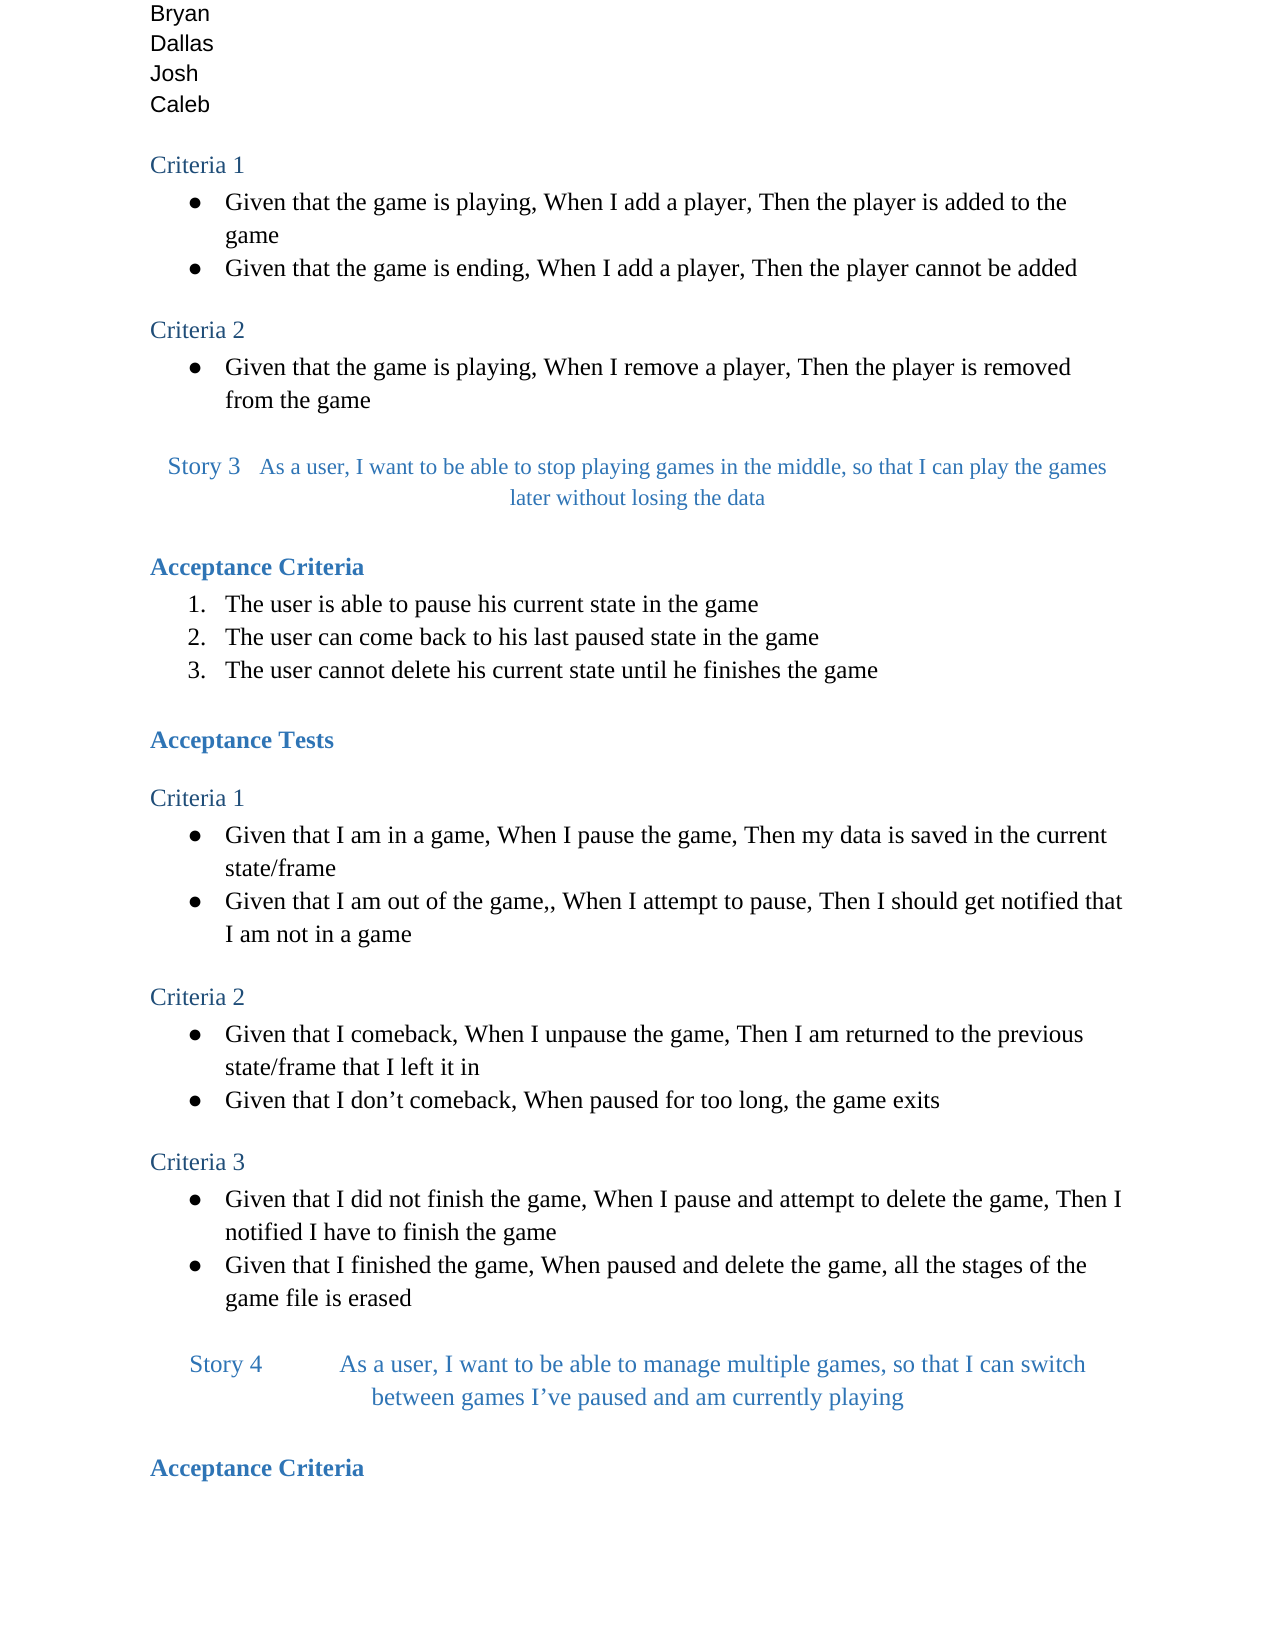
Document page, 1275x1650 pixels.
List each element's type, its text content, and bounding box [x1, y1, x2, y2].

subtitle Acceptance Tests [150, 725, 1125, 754]
list Given that the game is playing, When I remove a player, Then the player is removed from the game [187, 352, 1125, 414]
list Given that I am in a game, When I pause the game, Then my data is saved in the current state/frame [187, 820, 1125, 882]
subtitle Criteria 1 [150, 783, 1125, 812]
text Story 3 As a user, I want to be able to stop playing games in the middle, so that I can play the games later without losing the data [150, 451, 1125, 510]
subtitle Acceptance Criteria [150, 1453, 1125, 1481]
subtitle Criteria 2 [150, 982, 1125, 1010]
list The user is able to pause his current state in the game [187, 589, 1125, 618]
list The user can come back to his last paused state in the game [187, 622, 1125, 651]
subtitle Criteria 2 [150, 315, 1125, 344]
list Given that I did not finish the game, When I pause and attempt to delete the game, Then I notified I have to finish the game [187, 1184, 1125, 1246]
subtitle Criteria 1 [150, 150, 1125, 179]
list Given that the game is playing, When I add a player, Then the player is added to the game [187, 187, 1125, 249]
list Given that the game is ending, When I add a player, Then the player cannot be added [187, 253, 1125, 282]
list The user cannot delete his current state until he finishes the game [187, 655, 1125, 684]
list Given that I don’t comeback, When paused for too long, the game exits [187, 1085, 1125, 1113]
text Story 4 As a user, I want to be able to manage multiple games, so that I can switch between games I’ve paused and am currently playing [150, 1349, 1125, 1411]
subtitle Acceptance Criteria [150, 552, 1125, 581]
list Given that I comeback, When I unpause the game, Then I am returned to the previous state/frame that I left it in [187, 1019, 1125, 1081]
list Given that I am out of the game,, When I attempt to pause, Then I should get notified that I am not in a game [187, 886, 1125, 948]
list Given that I finished the game, When paused and delete the game, all the stages of the game file is erased [187, 1250, 1125, 1312]
subtitle Criteria 3 [150, 1147, 1125, 1176]
